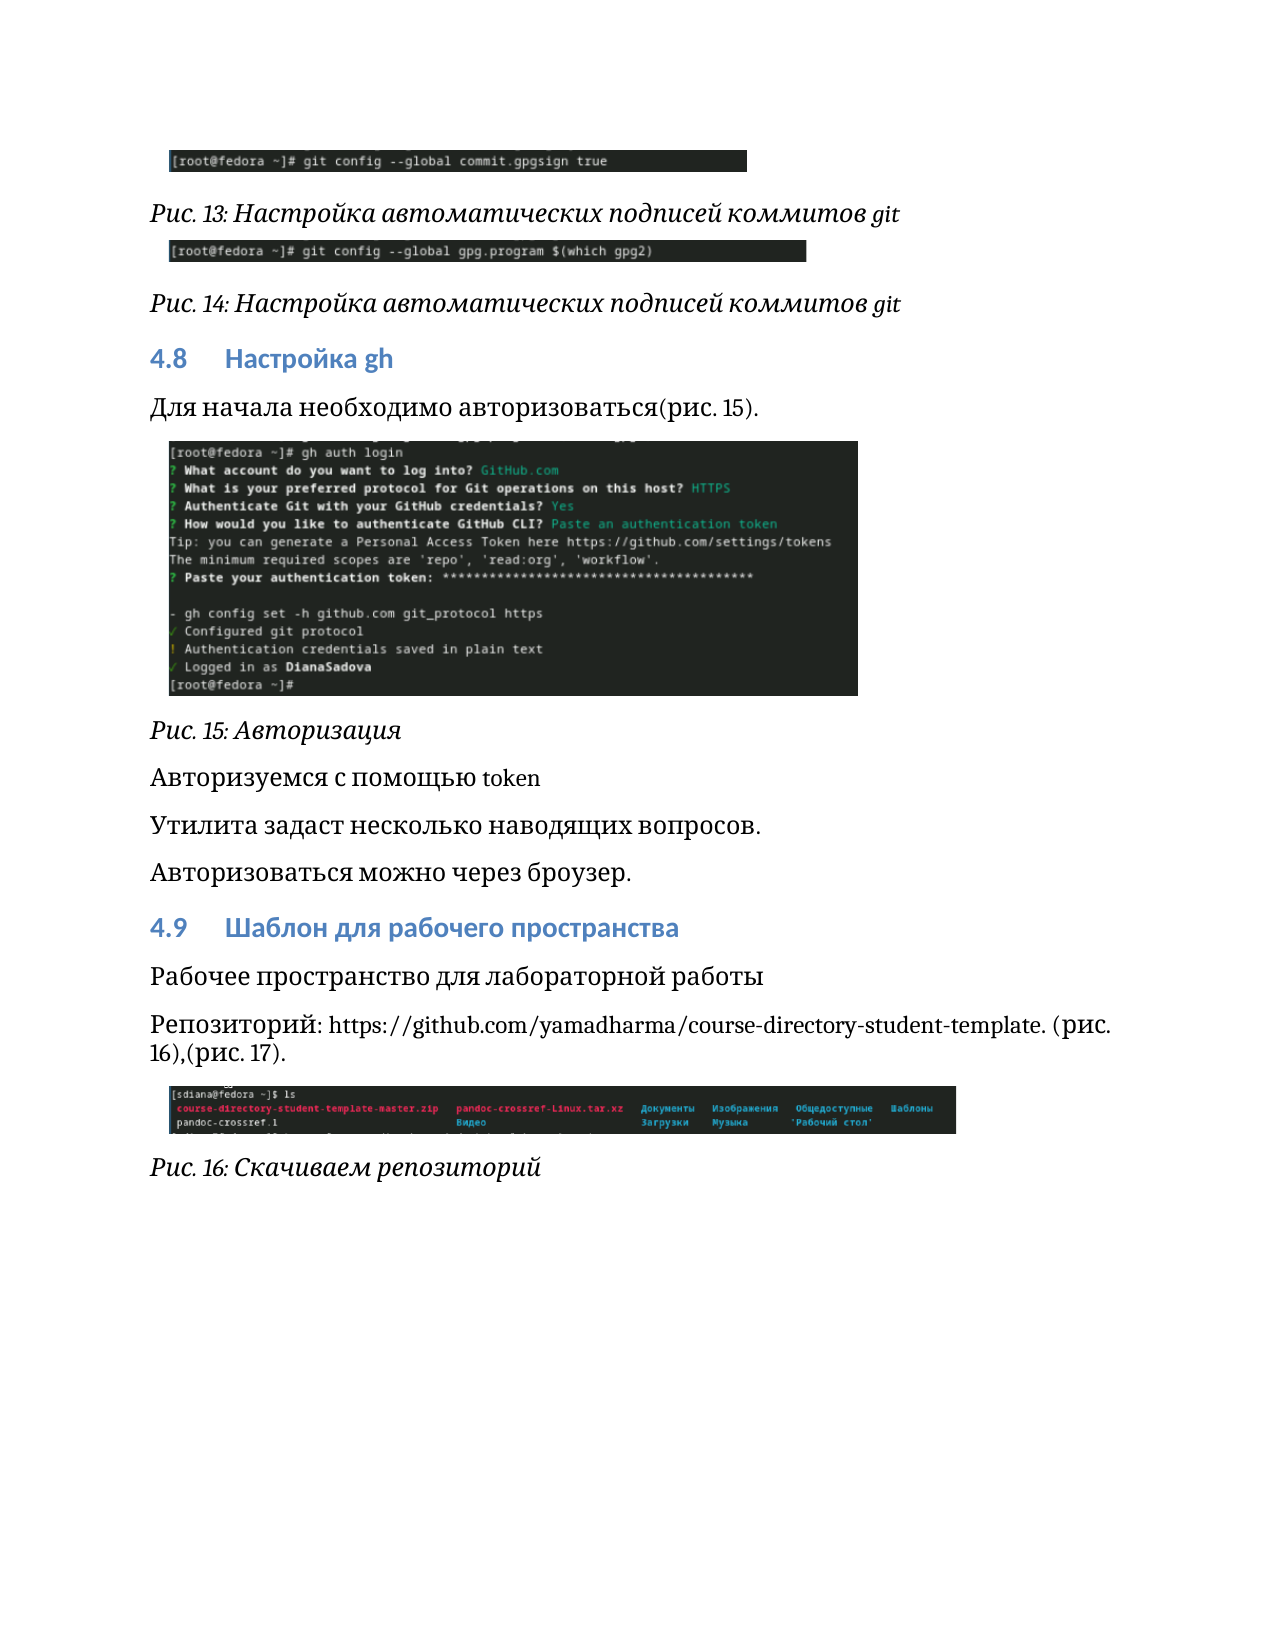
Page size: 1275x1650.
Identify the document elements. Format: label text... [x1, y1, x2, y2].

picture [168, 240, 807, 262]
text Рис. 16: Скачиваем репозиторий [150, 1154, 1125, 1183]
subtitle 4.9 Шаблон для рабочего пространства [150, 909, 1125, 944]
text Авторизуемся с помощью token [150, 764, 1125, 793]
text Рис. 15: Авторизация [150, 717, 1125, 745]
text Рис. 13: Настройка автоматических подписей коммитов git [150, 199, 1125, 228]
subtitle 4.8 Настройка gh [150, 340, 1125, 376]
text Рис. 14: Настройка автоматических подписей коммитов git [150, 290, 1125, 319]
picture [168, 1086, 957, 1134]
picture [168, 441, 858, 696]
picture [168, 150, 747, 172]
text Рабочее пространство для лабораторной работы [150, 963, 1125, 992]
text Репозиторий: https://github.com/yamadharma/course-directory-student-template. (рис. 16),(рис. 17). [150, 1011, 1125, 1068]
text Авторизоваться можно через броузер. [150, 859, 1125, 888]
text Утилита задаст несколько наводящих вопросов. [150, 812, 1125, 840]
text Для начала необходимо авторизоваться(рис. 15). [150, 394, 1125, 423]
